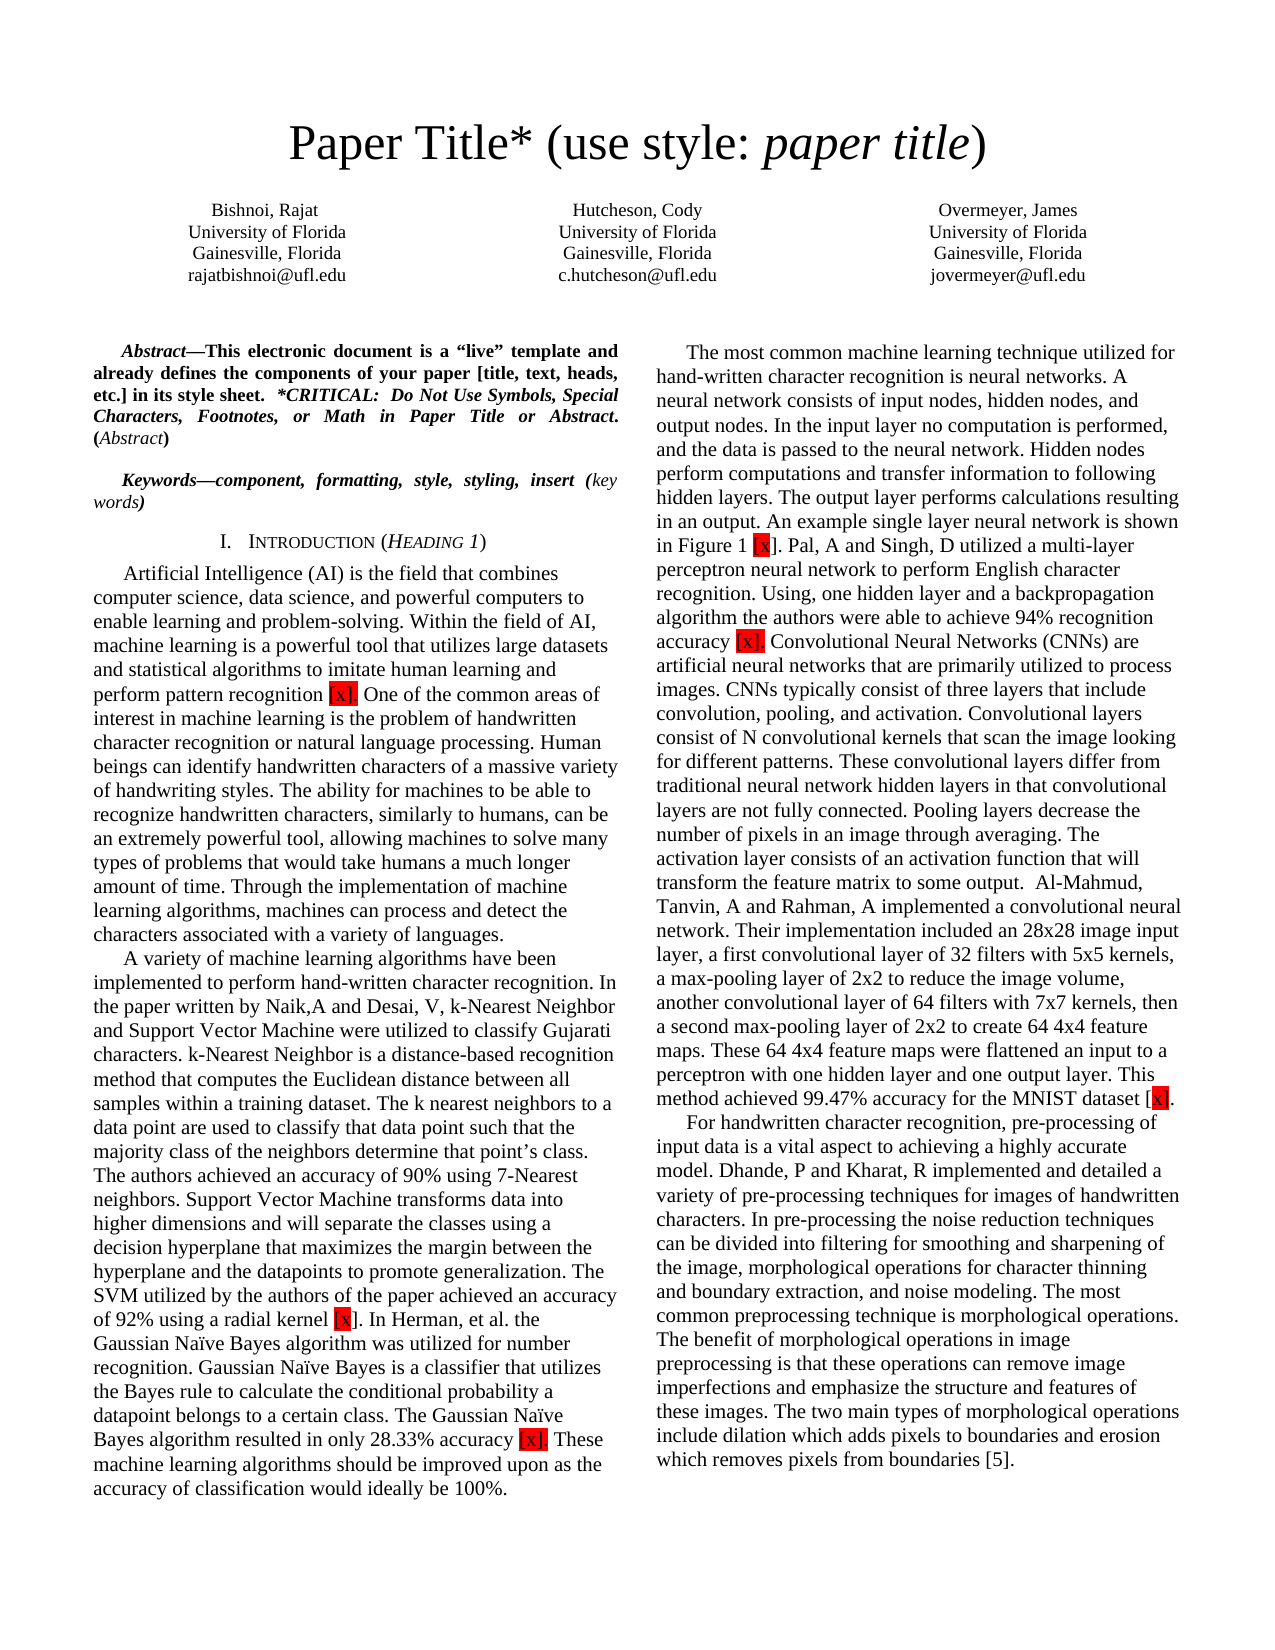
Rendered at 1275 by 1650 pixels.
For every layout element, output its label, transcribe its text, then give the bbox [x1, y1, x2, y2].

subtitle Introduction (Heading 1) [93, 529, 619, 553]
text Bishnoi, Rajat University of Florida Gainesville, Florida rajatbishnoi@ufl.edu Hutcheson, Cody University of Florida Gainesville, Florida c.hutcheson@ufl.edu Overmeyer, James University of Florida Gainesville, Florida jovermeyer@ufl.edu [93, 199, 441, 285]
text Keywords—component, formatting, style, styling, insert (key words) [93, 469, 619, 512]
title Paper Title* (use style: paper title) [93, 112, 1182, 170]
text Abstract—This electronic document is a “live” template and already defines the components of your paper [title, text, heads, etc.] in its style sheet. *CRITICAL: Do Not Use Symbols, Special Characters, Footnotes, or Math in Paper Title or Abstract. (Abstract) [93, 340, 619, 448]
text Artificial Intelligence (AI) is the field that combines computer science, data science, and powerful computers to enable learning and problem-solving. Within the field of AI, machine learning is a powerful tool that utilizes large datasets and statistical algorithms to imitate human learning and perform pattern recognition [x]. One of the common areas of interest in machine learning is the problem of handwritten character recognition or natural language processing. Human beings can identify handwritten characters of a massive variety of handwriting styles. The ability for machines to be able to recognize handwritten characters, similarly to humans, can be an extremely powerful tool, allowing machines to solve many types of problems that would take humans a much longer amount of time. Through the implementation of machine learning algorithms, machines can process and detect the characters associated with a variety of languages. [93, 561, 619, 946]
text A variety of machine learning algorithms have been implemented to perform hand-written character recognition. In the paper written by Naik,A and Desai, V, k-Nearest Neighbor and Support Vector Machine were utilized to classify Gujarati characters. k-Nearest Neighbor is a distance-based recognition method that computes the Euclidean distance between all samples within a training dataset. The k nearest neighbors to a data point are used to classify that data point such that the majority class of the neighbors determine that point’s class. The authors achieved an accuracy of 90% using 7-Nearest neighbors. Support Vector Machine transforms data into higher dimensions and will separate the classes using a decision hyperplane that maximizes the margin between the hyperplane and the datapoints to promote generalization. The SVM utilized by the authors of the paper achieved an accuracy of 92% using a radial kernel [x]. In Herman, et al. the Gaussian Naïve Bayes algorithm was utilized for number recognition. Gaussian Naïve Bayes is a classifier that utilizes the Bayes rule to calculate the conditional probability a datapoint belongs to a certain class. The Gaussian Naïve Bayes algorithm resulted in only 28.33% accuracy [x]. These machine learning algorithms should be improved upon as the accuracy of classification would ideally be 100%. [93, 946, 619, 1499]
text The most common machine learning technique utilized for hand-written character recognition is neural networks. A neural network consists of input nodes, hidden nodes, and output nodes. In the input layer no computation is performed, and the data is passed to the neural network. Hidden nodes perform computations and transfer information to following hidden layers. The output layer performs calculations resulting in an output. An example single layer neural network is shown in Figure 1 [x]. Pal, A and Singh, D utilized a multi-layer perceptron neural network to perform English character recognition. Using, one hidden layer and a backpropagation algorithm the authors were able to achieve 94% recognition accuracy [x]. Convolutional Neural Networks (CNNs) are artificial neural networks that are primarily utilized to process images. CNNs typically consist of three layers that include convolution, pooling, and activation. Convolutional layers consist of N convolutional kernels that scan the image looking for different patterns. These convolutional layers differ from traditional neural network hidden layers in that convolutional layers are not fully connected. Pooling layers decrease the number of pixels in an image through averaging. The activation layer consists of an activation function that will transform the feature matrix to some output. Al-Mahmud, Tanvin, A and Rahman, A implemented a convolutional neural network. Their implementation included an 28x28 image input layer, a first convolutional layer of 32 filters with 5x5 kernels, a max-pooling layer of 2x2 to reduce the image volume, another convolutional layer of 64 filters with 7x7 kernels, then a second max-pooling layer of 2x2 to create 64 4x4 feature maps. These 64 4x4 feature maps were flattened an input to a perceptron with one hidden layer and one output layer. This method achieved 99.47% accuracy for the MNIST dataset [x]. [656, 340, 1182, 1110]
text Bishnoi, Rajat University of Florida Gainesville, Florida rajatbishnoi@ufl.edu Hutcheson, Cody University of Florida Gainesville, Florida c.hutcheson@ufl.edu Overmeyer, James University of Florida Gainesville, Florida jovermeyer@ufl.edu [834, 199, 1182, 285]
text Bishnoi, Rajat University of Florida Gainesville, Florida rajatbishnoi@ufl.edu Hutcheson, Cody University of Florida Gainesville, Florida c.hutcheson@ufl.edu Overmeyer, James University of Florida Gainesville, Florida jovermeyer@ufl.edu [463, 199, 811, 285]
